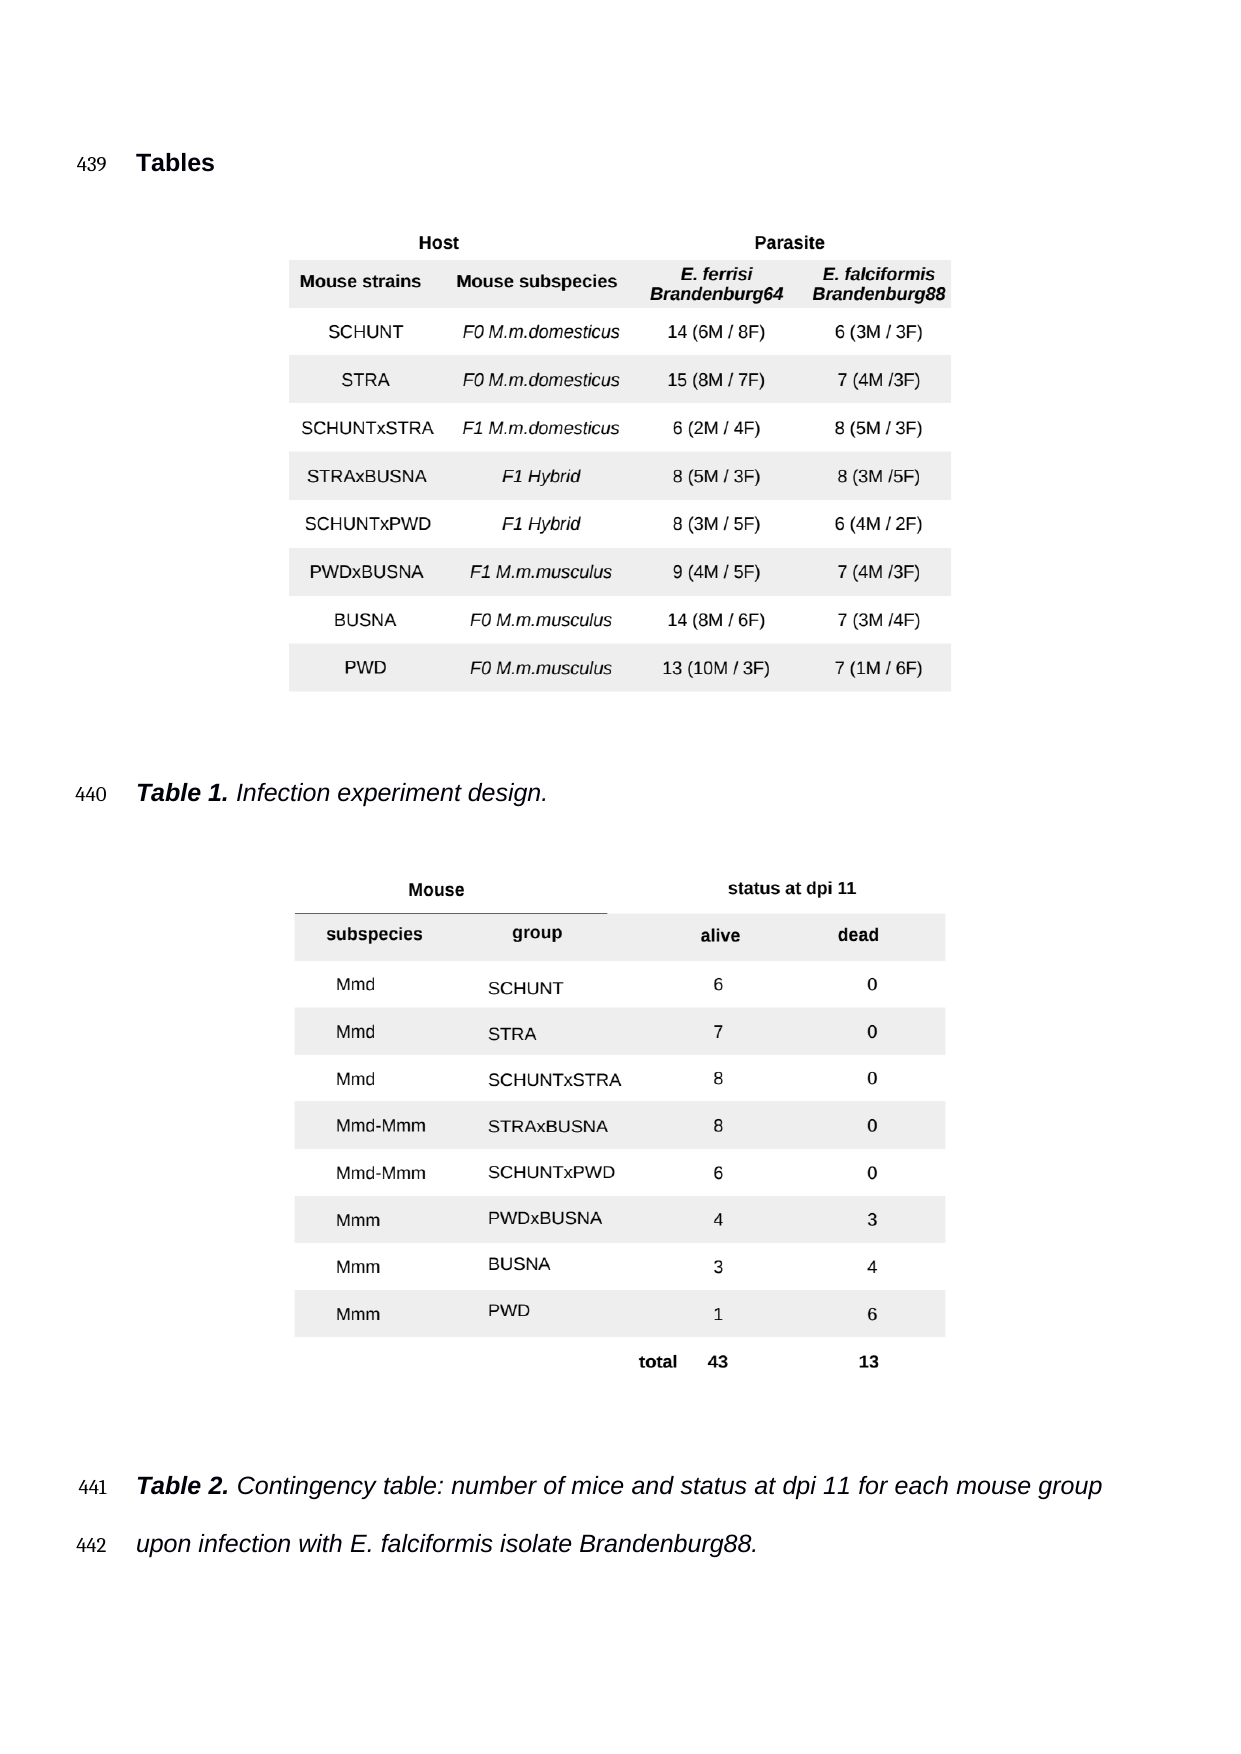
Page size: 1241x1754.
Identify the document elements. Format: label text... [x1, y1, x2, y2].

picture [294, 865, 946, 1385]
subtitle Tables [136, 148, 1104, 176]
picture [288, 234, 952, 692]
